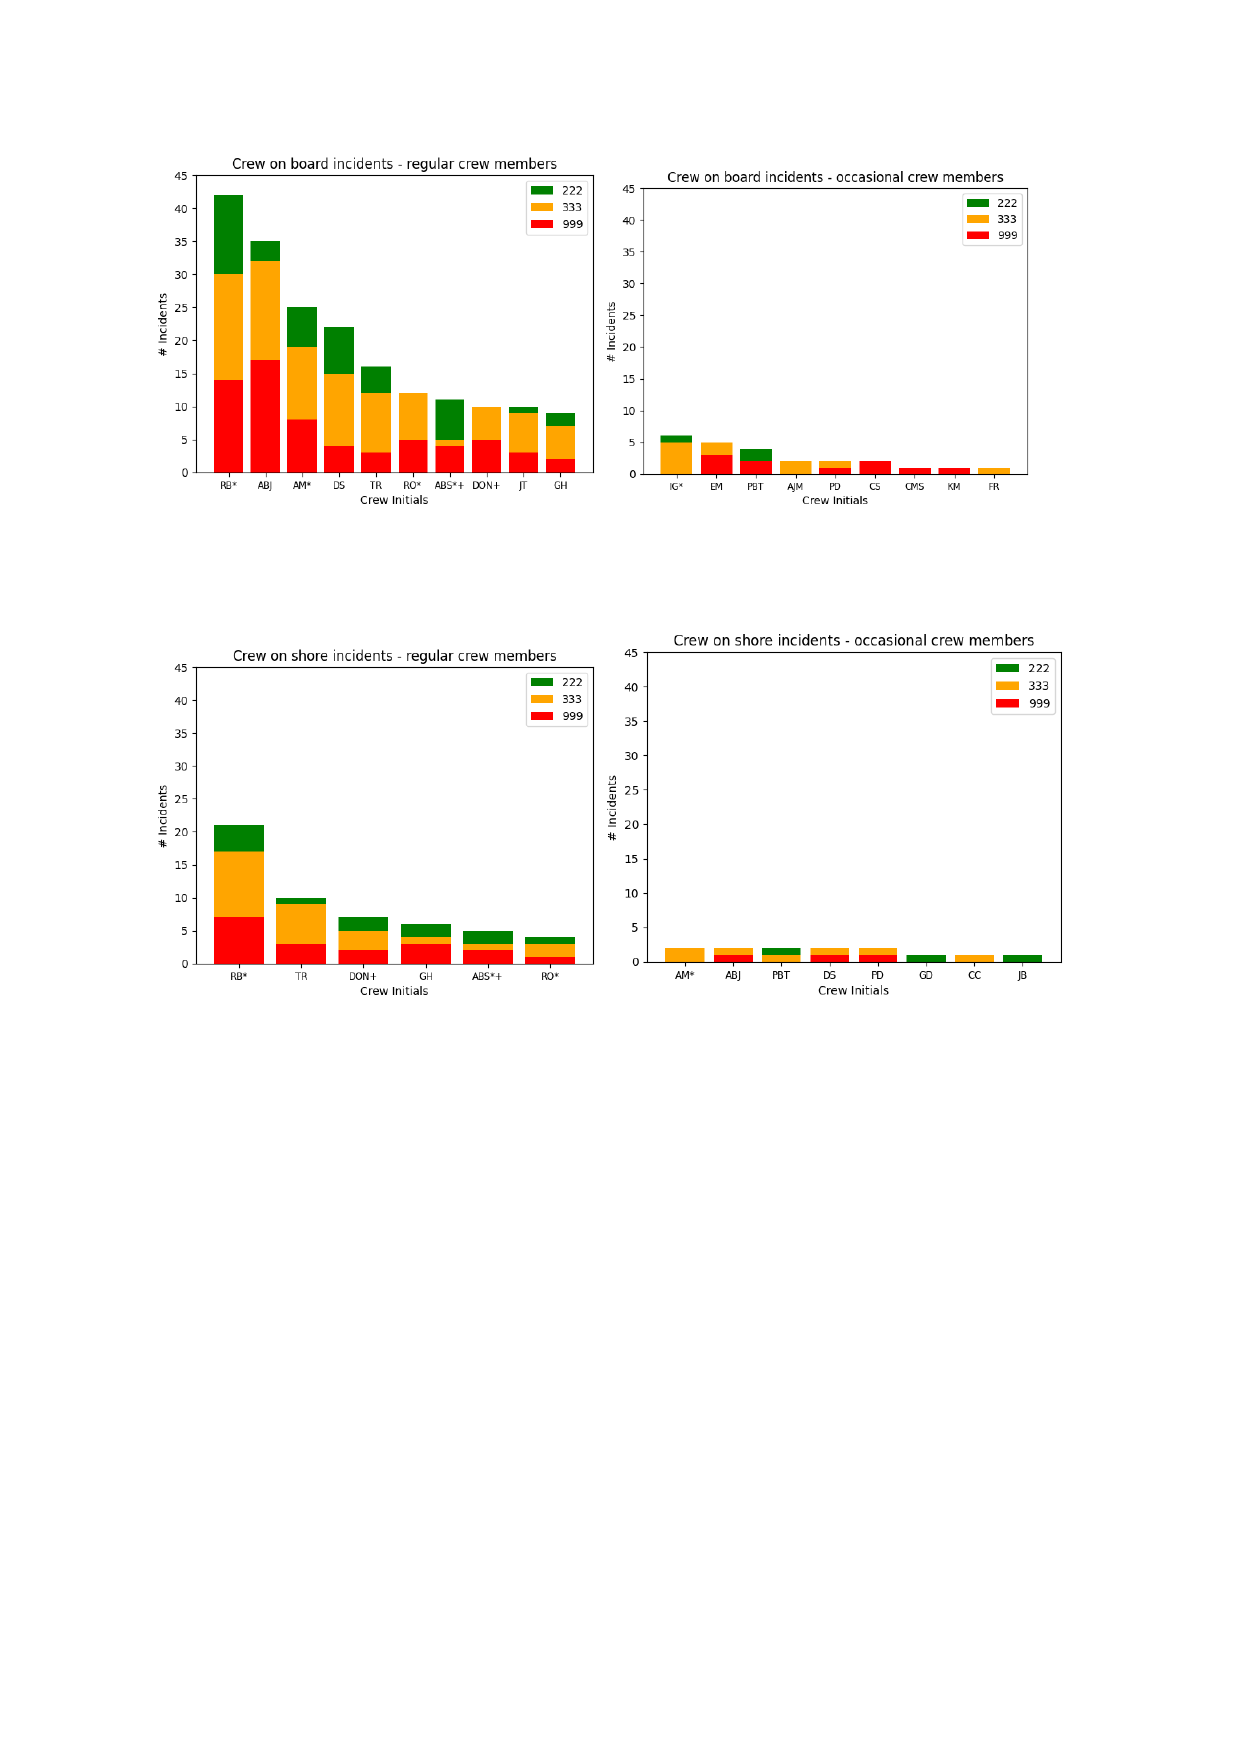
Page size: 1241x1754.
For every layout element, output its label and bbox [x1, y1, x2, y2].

picture [150, 150, 1034, 514]
picture [150, 626, 1068, 1005]
